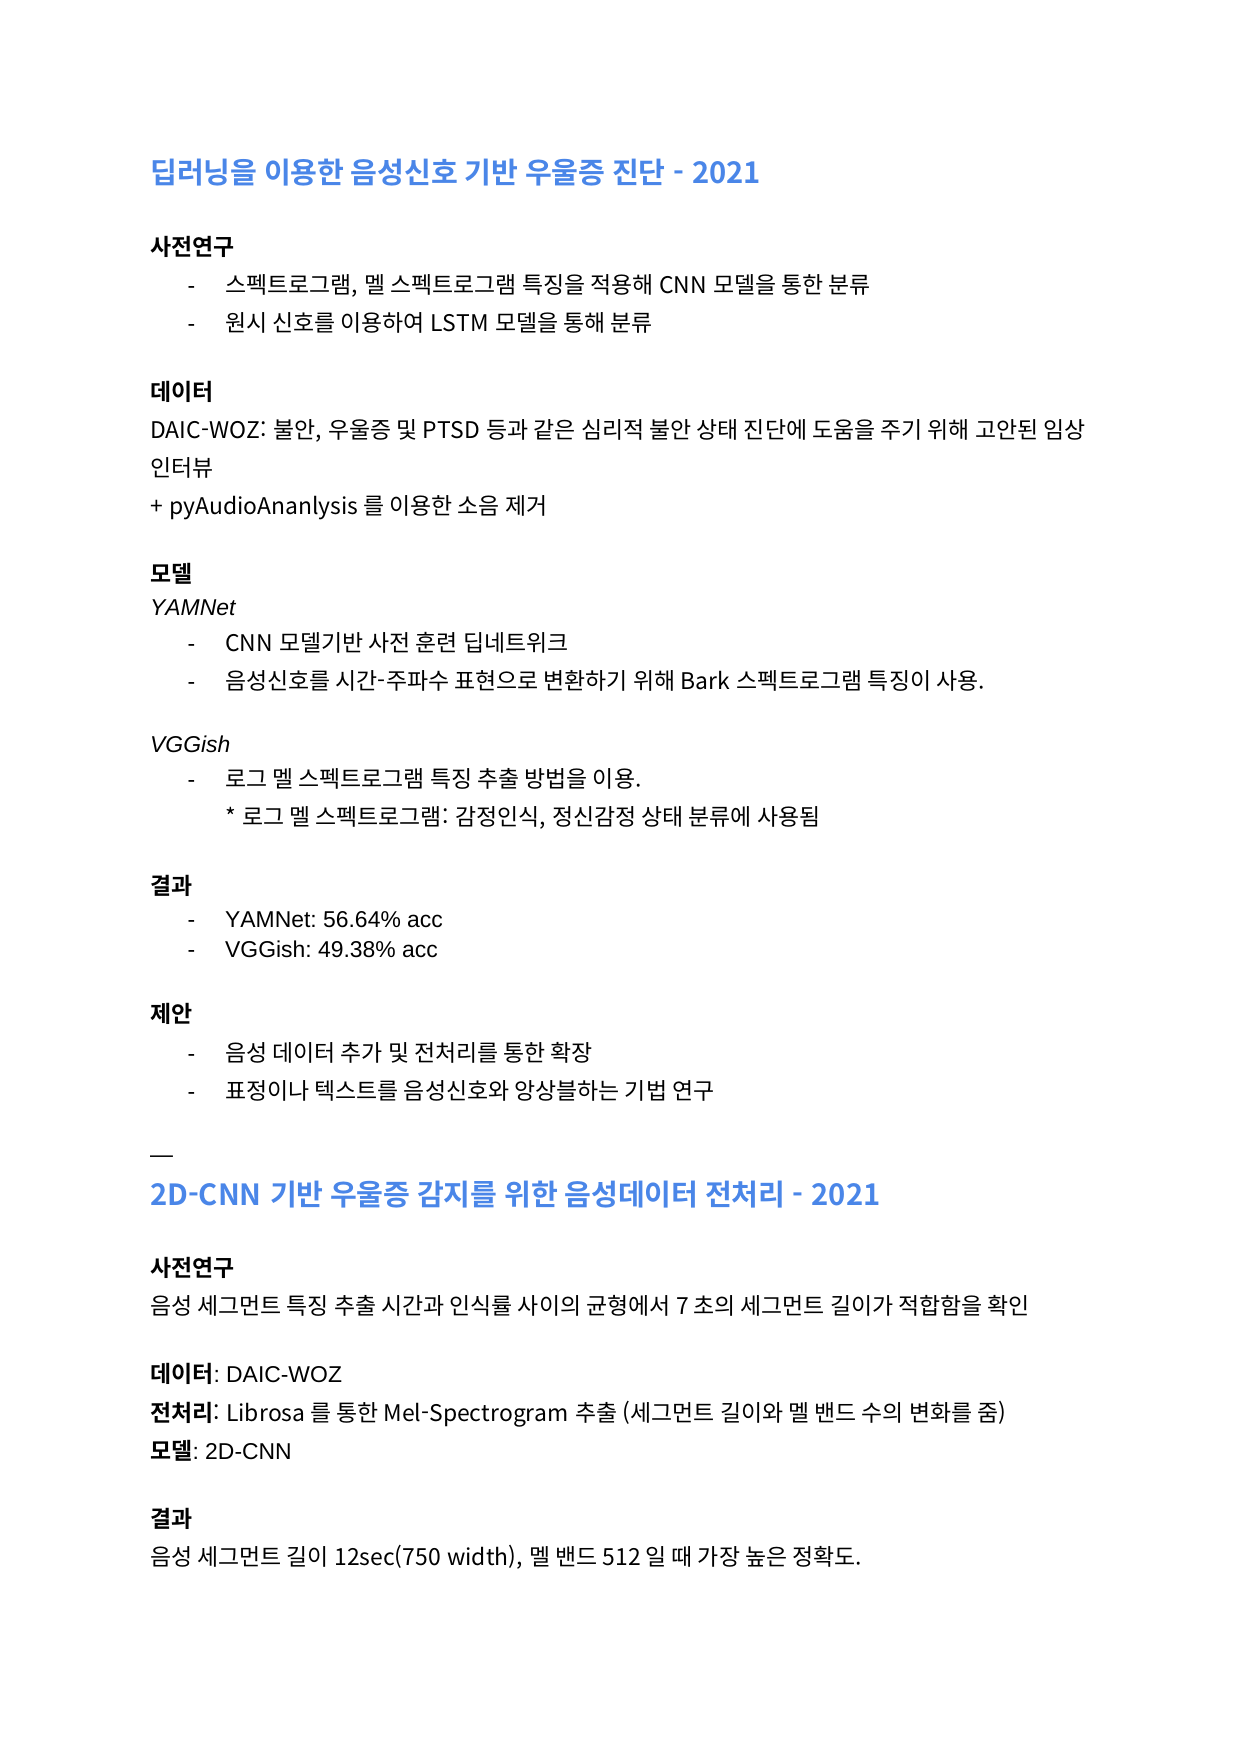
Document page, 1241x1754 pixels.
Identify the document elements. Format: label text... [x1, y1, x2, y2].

text YAMNet [150, 594, 1090, 621]
list YAMNet: 56.64% acc [187, 906, 1090, 932]
text : DAIC-WOZ [150, 1356, 1090, 1389]
list VGGish: 49.38% acc [187, 936, 1090, 962]
text — [150, 1141, 1090, 1167]
text VGGish [150, 731, 1090, 757]
text : 2D-CNN [150, 1432, 1090, 1466]
